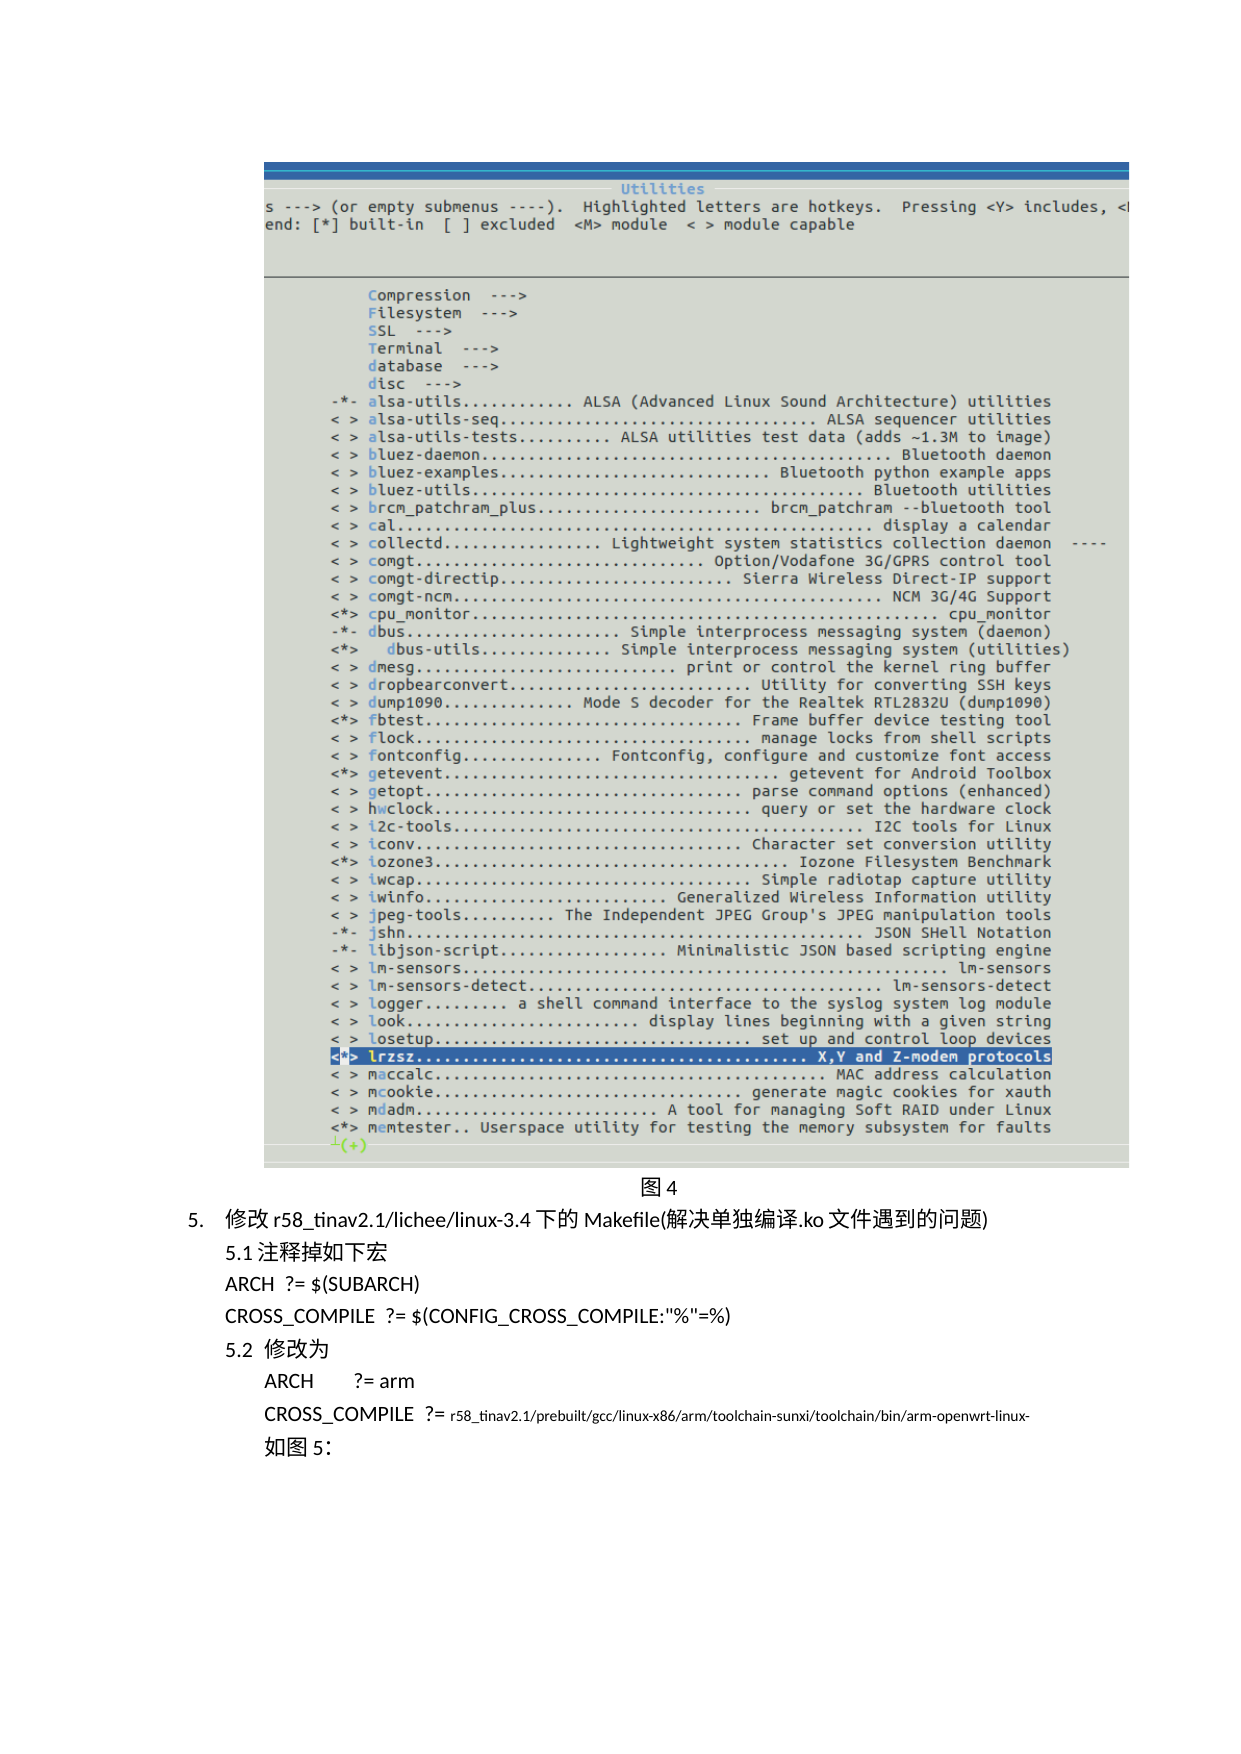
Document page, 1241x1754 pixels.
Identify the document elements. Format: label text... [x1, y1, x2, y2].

list CROSS_COMPILE ?= $(CONFIG_CROSS_COMPILE:"%"=%) [225, 1299, 1053, 1332]
list ARCH ?= $(SUBARCH) [225, 1267, 1053, 1299]
list 5.1注释掉如下宏 [225, 1234, 1053, 1267]
list 如图5： [264, 1429, 1053, 1462]
list 图4 [264, 1169, 1053, 1202]
list 修改r58_tinav2.1/lichee/linux-3.4下的Makefile(解决单独编译.ko文件遇到的问题) [187, 1202, 1053, 1234]
list ARCH ?= arm [264, 1364, 1053, 1397]
picture [264, 162, 1130, 1168]
list CROSS_COMPILE ?= r58_tinav2.1/prebuilt/gcc/linux-x86/arm/toolchain-sunxi/toolchain/bin/arm-openwrt-linux- [264, 1397, 1053, 1429]
list 修改为 [225, 1332, 1053, 1364]
